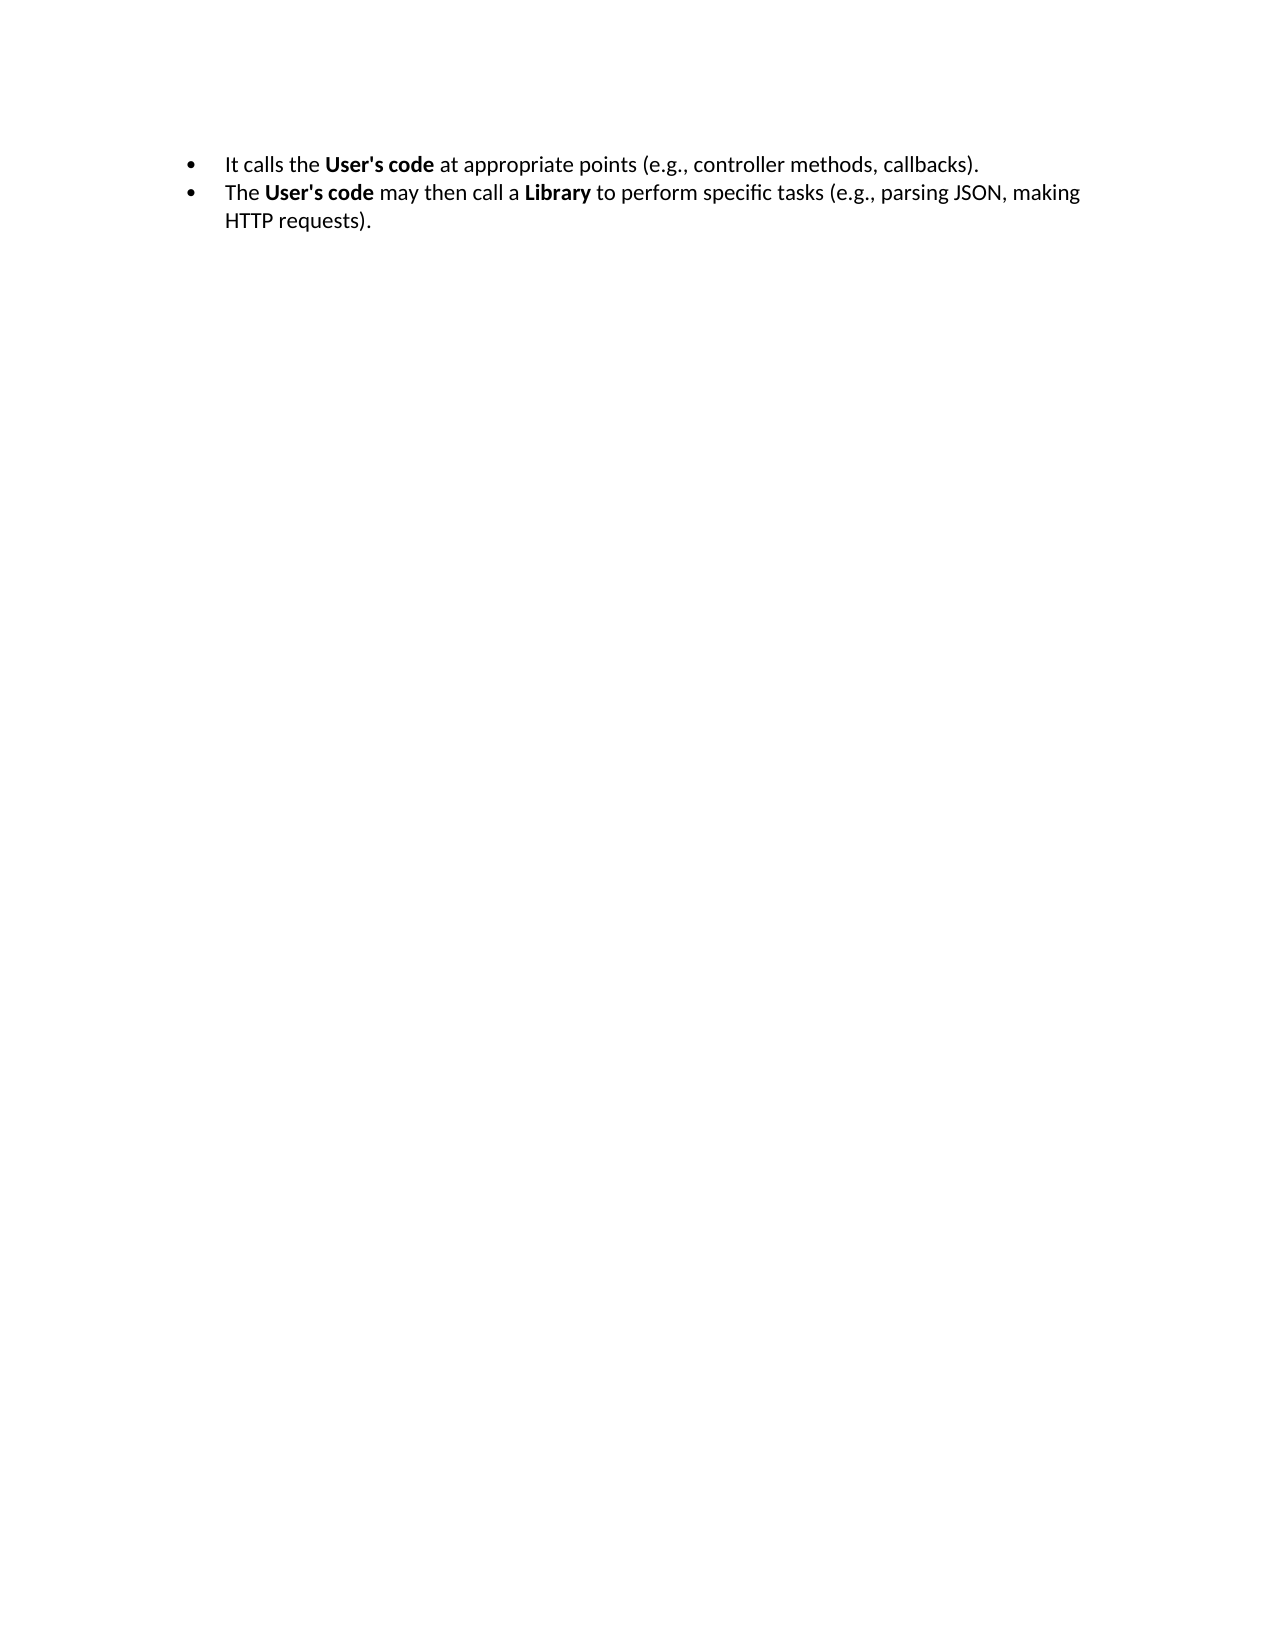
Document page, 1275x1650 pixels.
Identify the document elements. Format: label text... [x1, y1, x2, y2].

list It calls the User's code at appropriate points (e.g., controller methods, callbacks). [187, 150, 1125, 178]
list The User's code may then call a Library to perform specific tasks (e.g., parsing JSON, making HTTP requests). [187, 178, 1125, 234]
